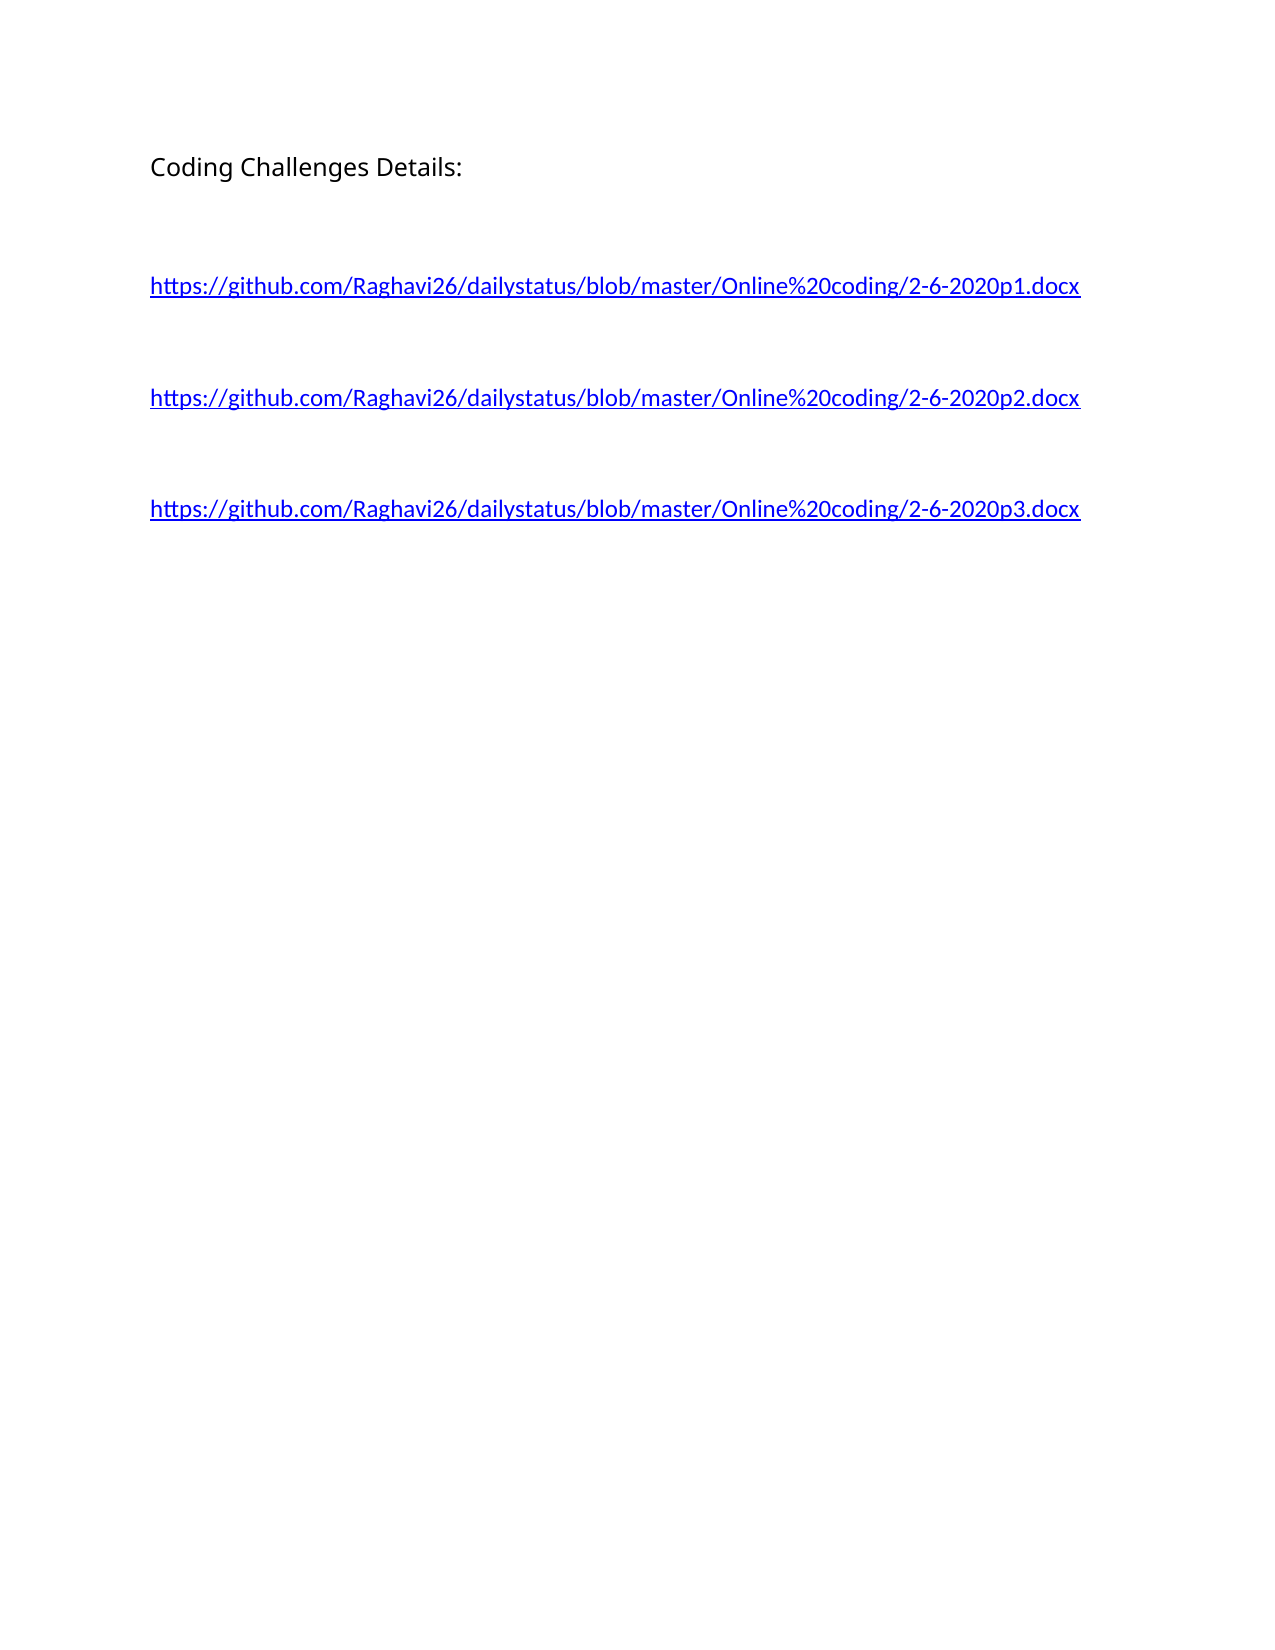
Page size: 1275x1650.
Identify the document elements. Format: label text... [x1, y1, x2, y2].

text Coding Challenges Details: [150, 150, 1125, 184]
text https://github.com/Raghavi26/dailystatus/blob/master/Online%20coding/2-6-2020p2.docx [150, 382, 1125, 412]
text https://github.com/Raghavi26/dailystatus/blob/master/Online%20coding/2-6-2020p3.docx [150, 493, 1125, 524]
text https://github.com/Raghavi26/dailystatus/blob/master/Online%20coding/2-6-2020p1.docx [150, 270, 1125, 301]
